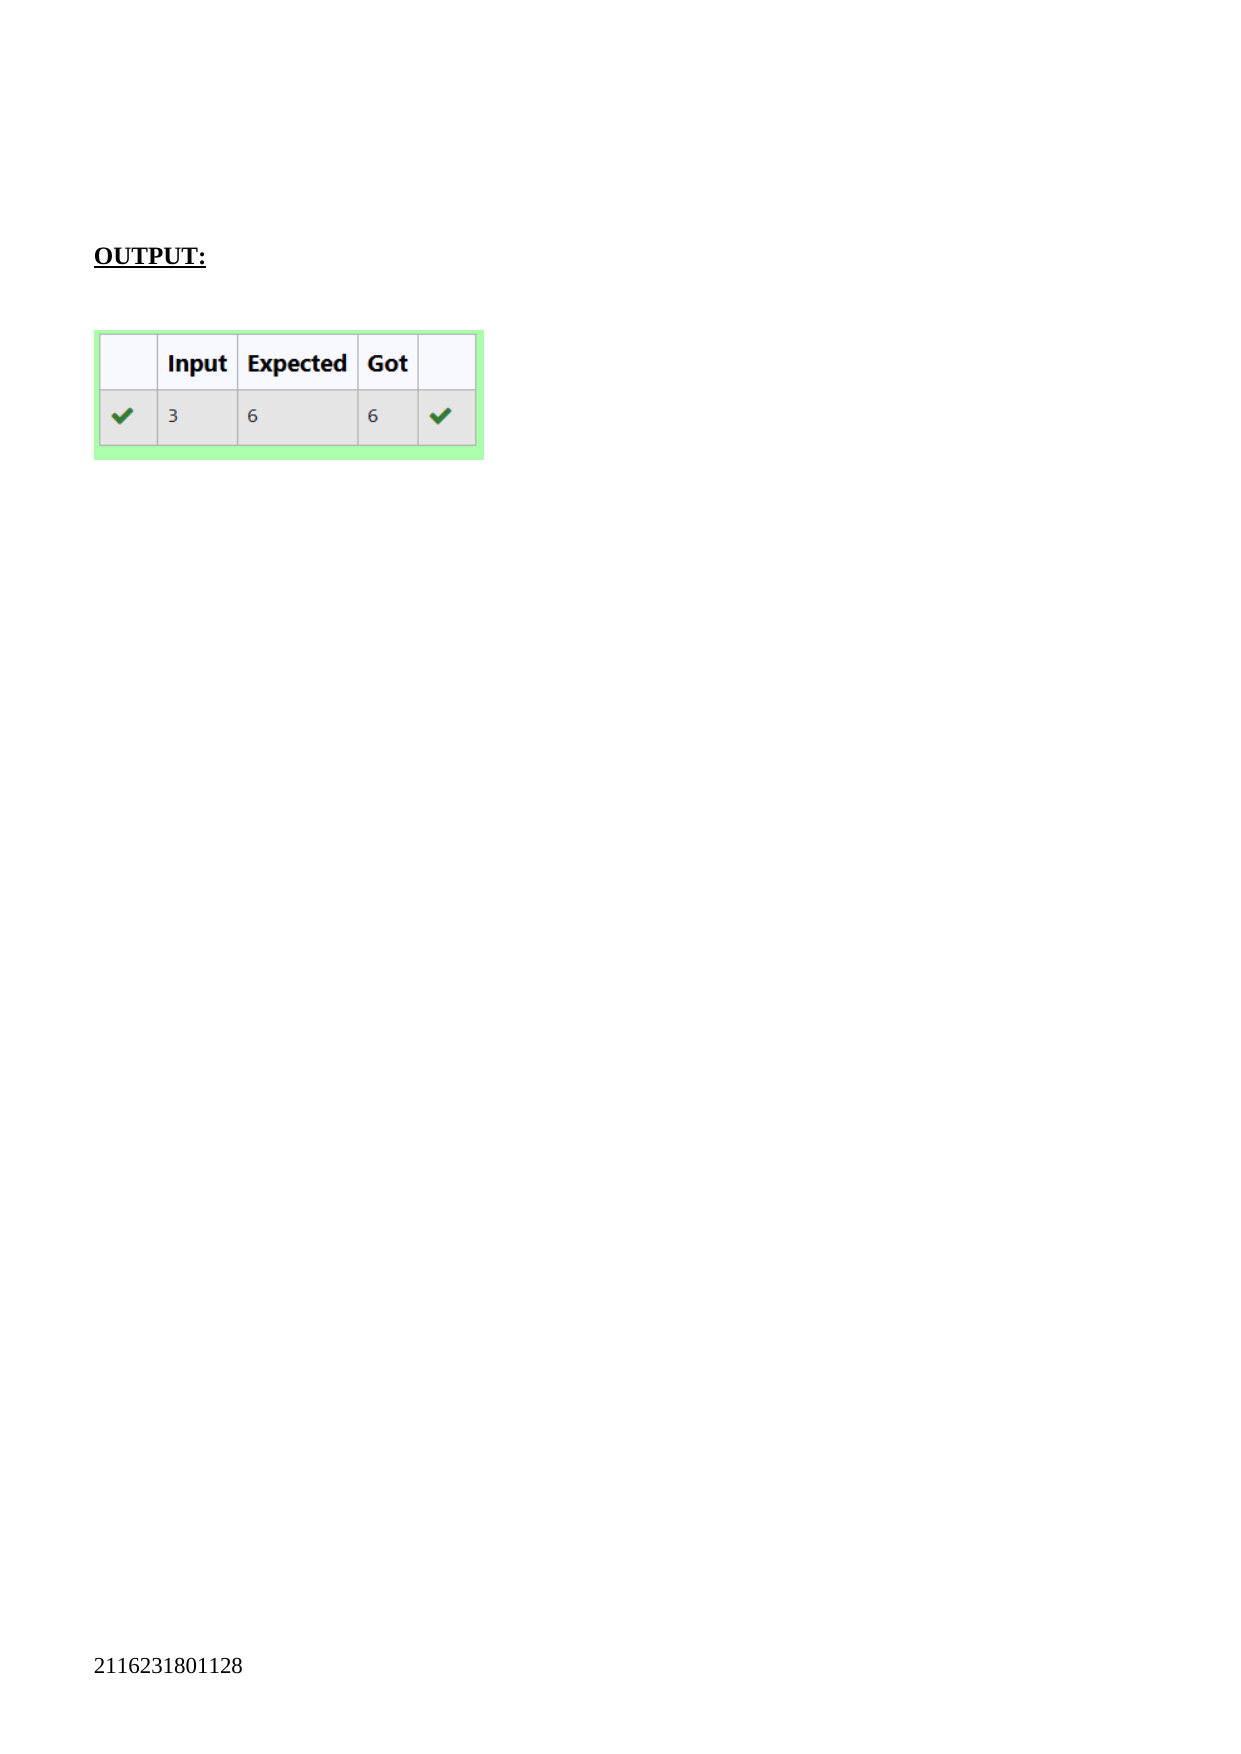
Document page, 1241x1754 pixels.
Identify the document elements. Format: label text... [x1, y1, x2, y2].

text OUTPUT: [94, 241, 1155, 270]
picture [93, 330, 484, 460]
